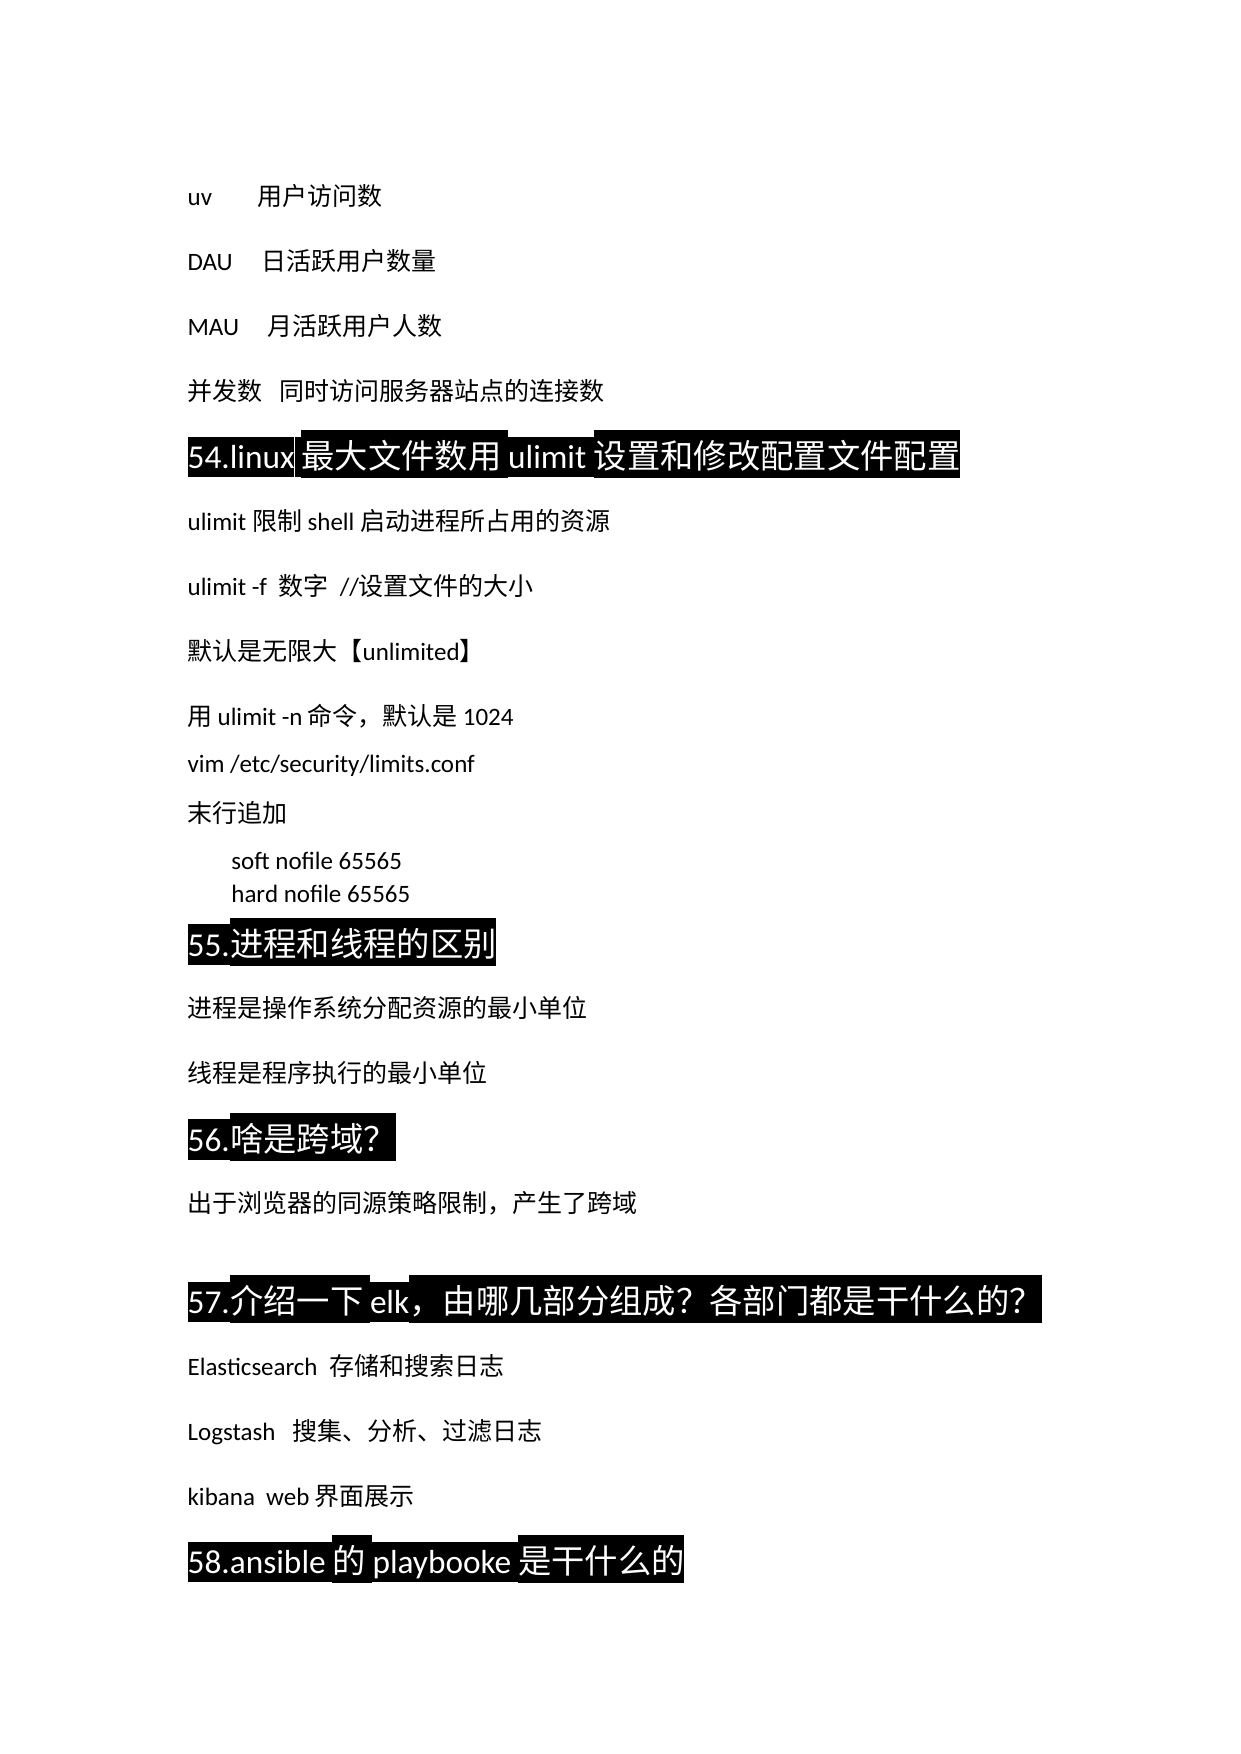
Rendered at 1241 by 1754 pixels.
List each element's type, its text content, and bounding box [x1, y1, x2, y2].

text 出于浏览器的同源策略限制，产生了跨域 [187, 1169, 1053, 1234]
text 进程是操作系统分配资源的最小单位 [187, 974, 1053, 1039]
text 末行追加 [187, 779, 1053, 844]
text kibana web界面展示 [187, 1462, 1053, 1527]
text 55.进程和线程的区别 [187, 909, 1053, 974]
text Elasticsearch 存储和搜索日志 [187, 1332, 1053, 1397]
text 57.介绍一下elk，由哪几部分组成？各部门都是干什么的？ [187, 1267, 1053, 1332]
text Logstash 搜集、分析、过滤日志 [187, 1397, 1053, 1462]
text MAU 月活跃用户人数 [187, 292, 1053, 357]
text 并发数 同时访问服务器站点的连接数 [187, 357, 1053, 422]
text vim /etc/security/limits.conf [187, 747, 1053, 779]
text soft nofile 65565 [187, 844, 1053, 877]
text 默认是无限大【unlimited】 [187, 617, 1053, 682]
text 56.啥是跨域？ [187, 1104, 1053, 1169]
text 用ulimit -n命令，默认是1024 [187, 682, 1053, 747]
text 线程是程序执行的最小单位 [187, 1039, 1053, 1104]
text DAU 日活跃用户数量 [187, 227, 1053, 292]
text ulimit 限制 shell 启动进程所占用的资源 [187, 487, 1053, 552]
text uv 用户访问数 [187, 162, 1053, 227]
text 58.ansible的playbooke是干什么的 [187, 1527, 1053, 1592]
text 54.linux最大文件数用ulimit 设置和修改配置文件配置 [187, 422, 1053, 487]
text hard nofile 65565 [187, 877, 1053, 909]
text ulimit -f 数字 //设置文件的大小 [187, 552, 1053, 617]
